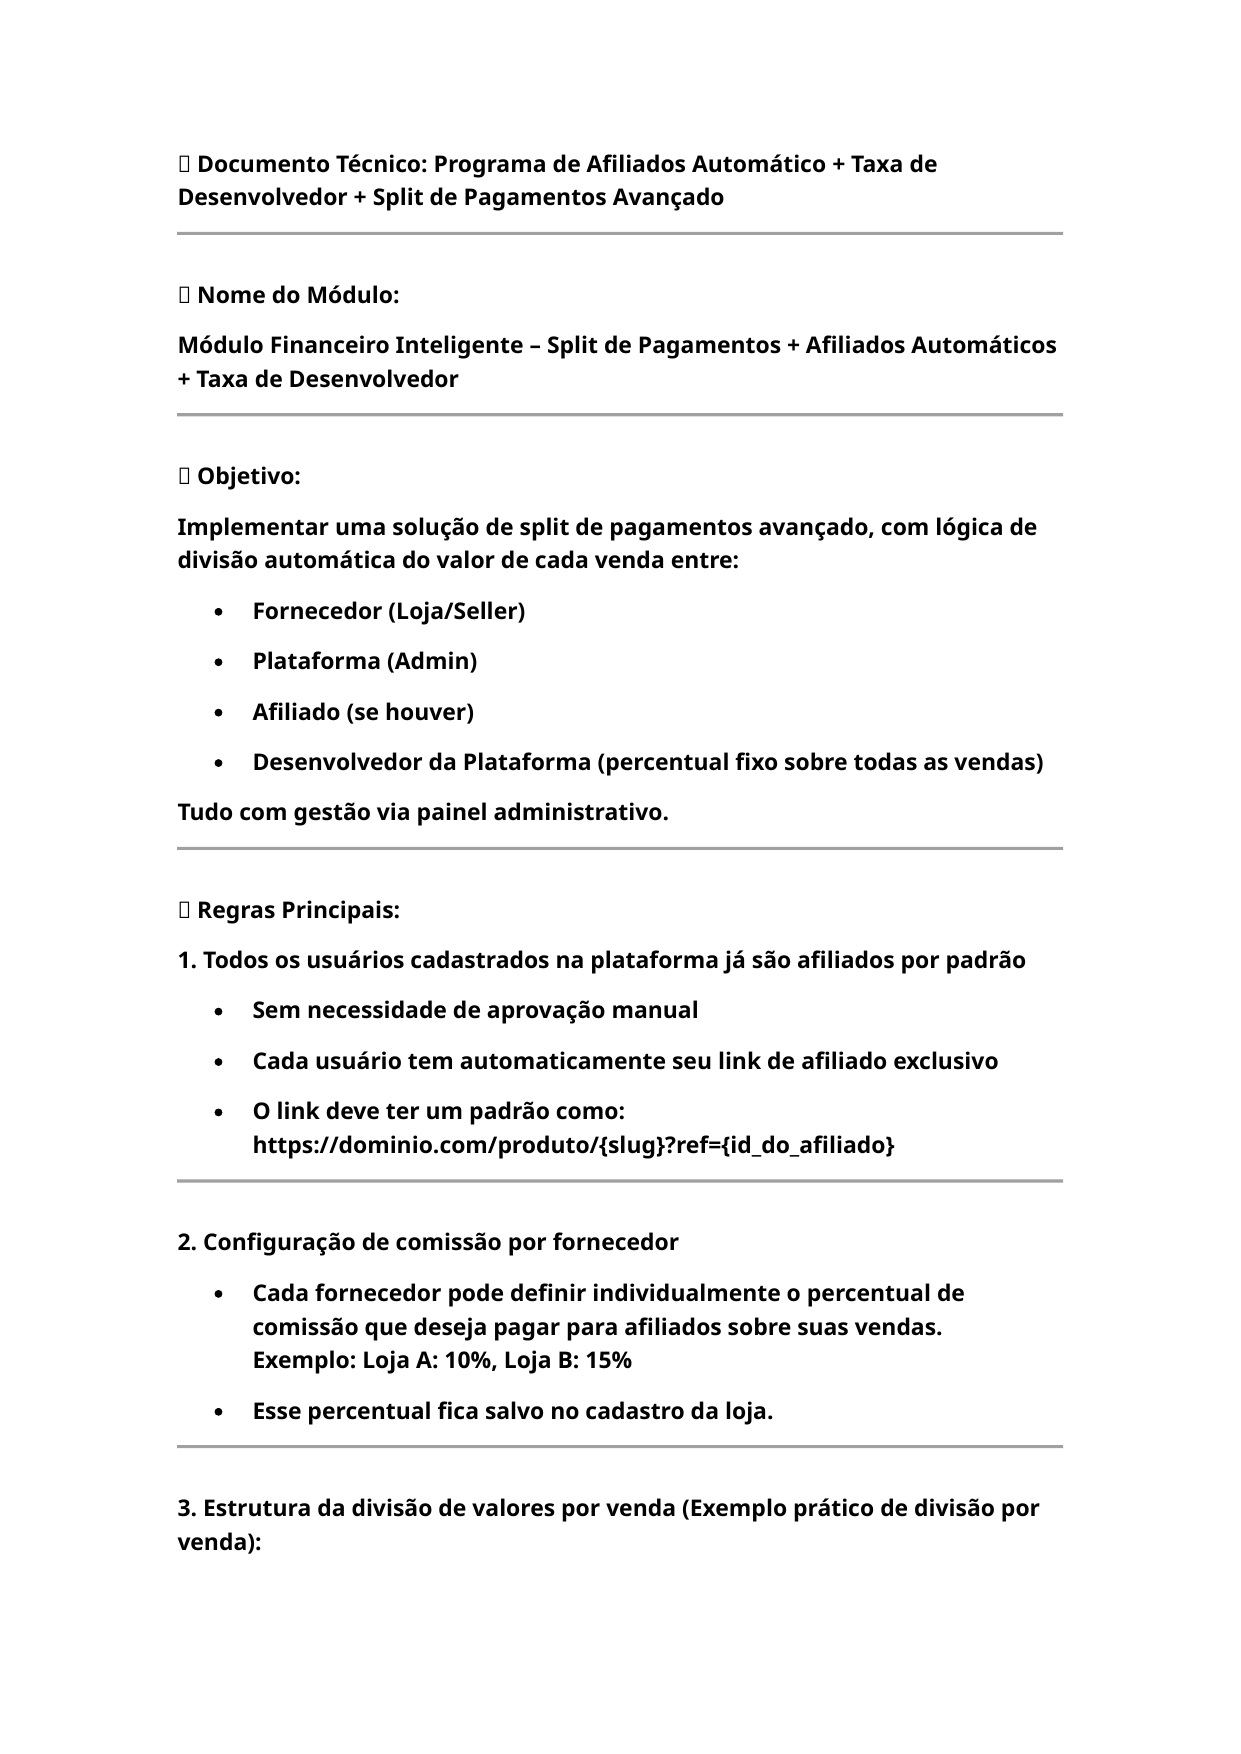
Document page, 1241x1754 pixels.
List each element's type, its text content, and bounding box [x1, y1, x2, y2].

text 2. Configuração de comissão por fornecedor [177, 1226, 1063, 1258]
text Módulo Financeiro Inteligente – Split de Pagamentos + Afiliados Automáticos + Taxa de Desenvolvedor [177, 329, 1063, 394]
list Esse percentual fica salvo no cadastro da loja. [215, 1395, 1063, 1426]
list O link deve ter um padrão como: https://dominio.com/produto/{slug}?ref={id_do_afiliado} [215, 1095, 1063, 1160]
text 1. Todos os usuários cadastrados na plataforma já são afiliados por padrão [177, 944, 1063, 975]
text Implementar uma solução de split de pagamentos avançado, com lógica de divisão automática do valor de cada venda entre: [177, 511, 1063, 576]
list Cada usuário tem automaticamente seu link de afiliado exclusivo [215, 1045, 1063, 1076]
text 📄 Documento Técnico: Programa de Afiliados Automático + Taxa de Desenvolvedor + Split de Pagamentos Avançado [177, 148, 1063, 213]
list Sem necessidade de aprovação manual [215, 994, 1063, 1026]
list Fornecedor (Loja/Seller) [215, 595, 1063, 626]
text 🎯 Nome do Módulo: [177, 279, 1063, 310]
text ✅ Regras Principais: [177, 894, 1063, 925]
list Afiliado (se houver) [215, 696, 1063, 727]
text Tudo com gestão via painel administrativo. [177, 796, 1063, 828]
list Cada fornecedor pode definir individualmente o percentual de comissão que deseja pagar para afiliados sobre suas vendas. Exemplo: Loja A: 10%, Loja B: 15% [215, 1277, 1063, 1376]
text 3. Estrutura da divisão de valores por venda (Exemplo prático de divisão por venda): [177, 1492, 1063, 1557]
list Desenvolvedor da Plataforma (percentual fixo sobre todas as vendas) [215, 746, 1063, 777]
list Plataforma (Admin) [215, 645, 1063, 676]
text ✅ Objetivo: [177, 460, 1063, 491]
